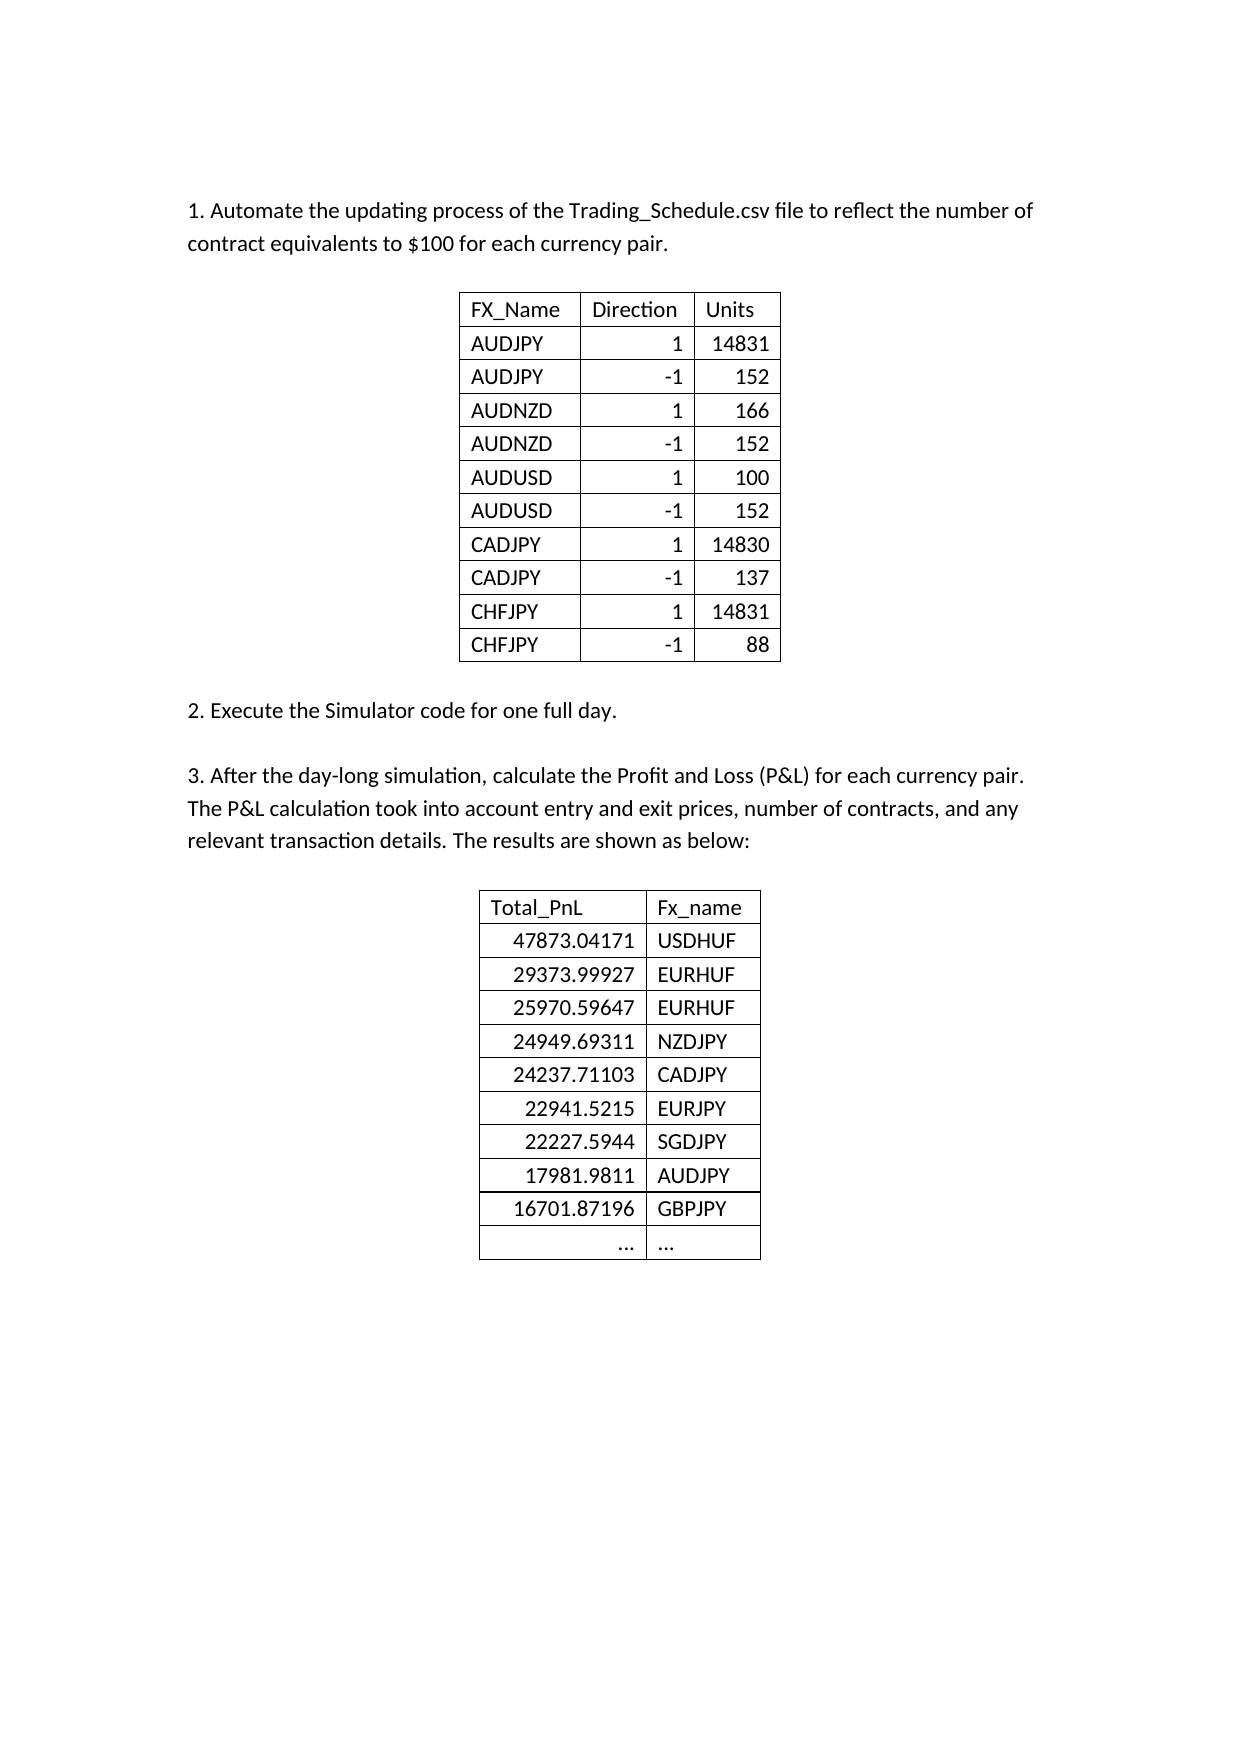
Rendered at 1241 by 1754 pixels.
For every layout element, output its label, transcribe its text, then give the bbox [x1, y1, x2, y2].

table_cell 14831 [695, 595, 780, 627]
table_cell 16701.87196 [480, 1193, 646, 1225]
list After the day-long simulation, calculate the Profit and Loss (P&L) for each currency pair. The P&L calculation took into account entry and exit prices, number of contracts, and any relevant transaction details. The results are shown as below: [187, 759, 1053, 857]
table_cell 1 [581, 461, 694, 493]
table_cell SGDJPY [647, 1125, 760, 1158]
table_cell -1 [581, 629, 694, 661]
table_cell 152 [695, 427, 780, 460]
table_cell ... [647, 1226, 760, 1258]
table_cell 88 [695, 629, 780, 661]
table_cell AUDUSD [460, 461, 580, 493]
table_cell 166 [695, 394, 780, 426]
table_cell 29373.99927 [480, 958, 646, 990]
table_cell -1 [581, 427, 694, 460]
table_header Units [695, 293, 780, 326]
table_cell EURHUF [647, 991, 760, 1024]
table_cell 1 [581, 327, 694, 359]
table_cell 14831 [695, 327, 780, 359]
table_cell -1 [581, 360, 694, 393]
table_header Direction [581, 293, 694, 326]
table_header Total_PnL [480, 891, 646, 923]
table_cell 152 [695, 494, 780, 527]
table_cell CADJPY [460, 561, 580, 594]
table_cell 25970.59647 [480, 991, 646, 1024]
table_cell CHFJPY [460, 595, 580, 627]
table_cell GBPJPY [647, 1193, 760, 1225]
table_cell CADJPY [460, 528, 580, 560]
table_cell AUDJPY [460, 327, 580, 359]
table_cell 100 [695, 461, 780, 493]
table_header FX_Name [460, 293, 580, 326]
table_cell EURHUF [647, 958, 760, 990]
table_cell AUDUSD [460, 494, 580, 527]
table_cell 1 [581, 595, 694, 627]
table_cell 152 [695, 360, 780, 393]
table_cell ... [480, 1226, 646, 1258]
table_cell 22227.5944 [480, 1125, 646, 1158]
table_cell AUDNZD [460, 427, 580, 460]
table_cell CADJPY [647, 1058, 760, 1091]
table_cell 14830 [695, 528, 780, 560]
table_header Fx_name [647, 891, 760, 923]
table_cell -1 [581, 494, 694, 527]
table_cell 137 [695, 561, 780, 594]
table_cell 22941.5215 [480, 1092, 646, 1124]
table_cell 1 [581, 394, 694, 426]
table_cell 1 [581, 528, 694, 560]
list Automate the updating process of the Trading_Schedule.csv file to reflect the number of contract equivalents to $100 for each currency pair. [187, 194, 1053, 259]
list Execute the Simulator code for one full day. [187, 694, 1053, 727]
table_cell 47873.04171 [480, 924, 646, 957]
table_cell 24237.71103 [480, 1058, 646, 1091]
table_cell AUDNZD [460, 394, 580, 426]
table_cell -1 [581, 561, 694, 594]
table_cell USDHUF [647, 924, 760, 957]
table_cell AUDJPY [647, 1159, 760, 1191]
table_cell NZDJPY [647, 1025, 760, 1057]
table_cell 17981.9811 [480, 1159, 646, 1191]
table_cell CHFJPY [460, 629, 580, 661]
table_cell EURJPY [647, 1092, 760, 1124]
table_cell 24949.69311 [480, 1025, 646, 1057]
table_cell AUDJPY [460, 360, 580, 393]
